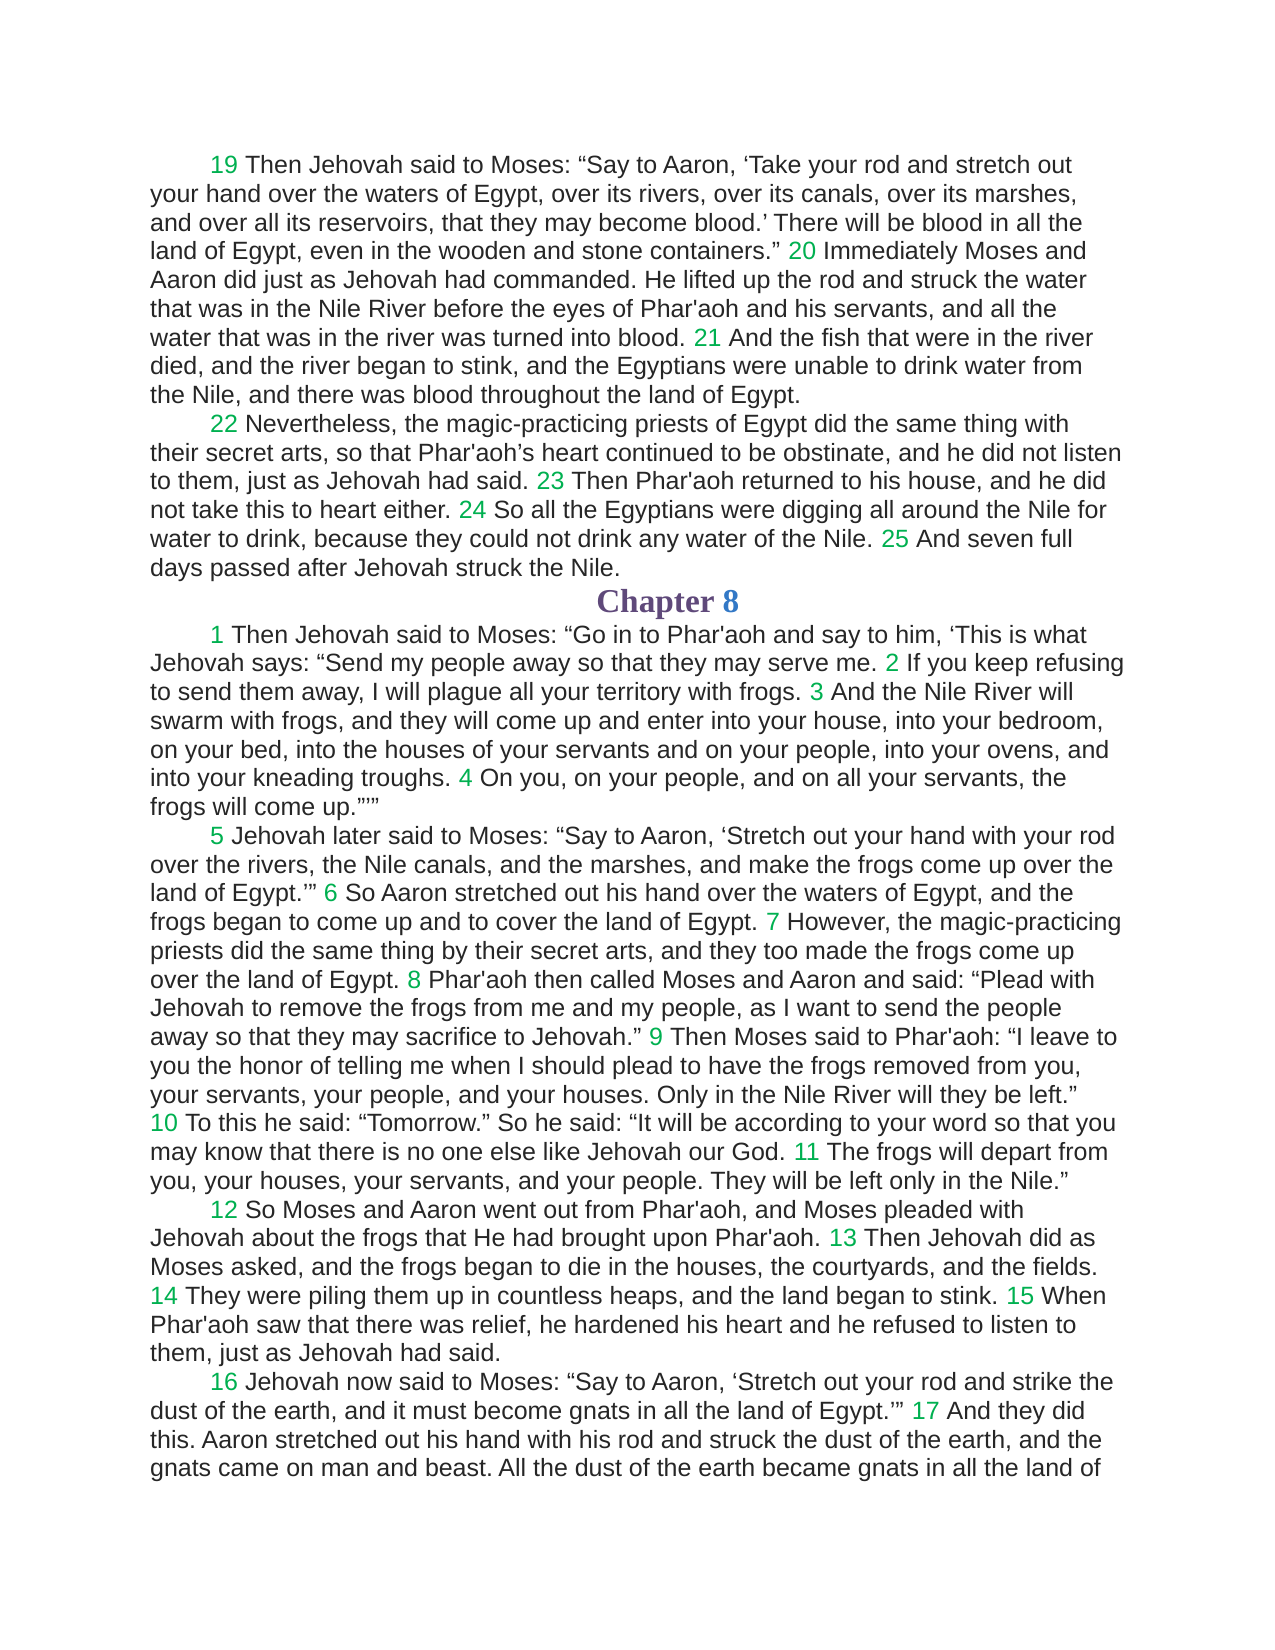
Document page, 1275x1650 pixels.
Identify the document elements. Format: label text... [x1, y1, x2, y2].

text Chapter 8 [150, 581, 1125, 619]
text 22 Nevertheless, the magic-practicing priests of Egypt did the same thing with their secret arts, so that Pharʹaoh’s heart continued to be obstinate, and he did not listen to them, just as Jehovah had said. 23 Then Pharʹaoh returned to his house, and he did not take this to heart either. 24 So all the Egyptians were digging all around the Nile for water to drink, because they could not drink any water of the Nile. 25 And seven full days passed after Jehovah struck the Nile. [150, 409, 1125, 581]
text 5 Jehovah later said to Moses: “Say to Aaron, ‘Stretch out your hand with your rod over the rivers, the Nile canals, and the marshes, and make the frogs come up over the land of Egypt.’” 6 So Aaron stretched out his hand over the waters of Egypt, and the frogs began to come up and to cover the land of Egypt. 7 However, the magic-practicing priests did the same thing by their secret arts, and they too made the frogs come up over the land of Egypt. 8 Pharʹaoh then called Moses and Aaron and said: “Plead with Jehovah to remove the frogs from me and my people, as I want to send the people away so that they may sacrifice to Jehovah.” 9 Then Moses said to Pharʹaoh: “I leave to you the honor of telling me when I should plead to have the frogs removed from you, your servants, your people, and your houses. Only in the Nile River will they be left.” 10 To this he said: “Tomorrow.” So he said: “It will be according to your word so that you may know that there is no one else like Jehovah our God. 11 The frogs will depart from you, your houses, your servants, and your people. They will be left only in the Nile.” [150, 821, 1125, 1194]
text 19 Then Jehovah said to Moses: “Say to Aaron, ‘Take your rod and stretch out your hand over the waters of Egypt, over its rivers, over its canals, over its marshes, and over all its reservoirs, that they may become blood.’ There will be blood in all the land of Egypt, even in the wooden and stone containers.” 20 Immediately Moses and Aaron did just as Jehovah had commanded. He lifted up the rod and struck the water that was in the Nile River before the eyes of Pharʹaoh and his servants, and all the water that was in the river was turned into blood. 21 And the fish that were in the river died, and the river began to stink, and the Egyptians were unable to drink water from the Nile, and there was blood throughout the land of Egypt. [150, 150, 1125, 409]
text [150, 1367, 1125, 1482]
text 12 So Moses and Aaron went out from Pharʹaoh, and Moses pleaded with Jehovah about the frogs that He had brought upon Pharʹaoh. 13 Then Jehovah did as Moses asked, and the frogs began to die in the houses, the courtyards, and the fields. 14 They were piling them up in countless heaps, and the land began to stink. 15 When Pharʹaoh saw that there was relief, he hardened his heart and he refused to listen to them, just as Jehovah had said. [150, 1194, 1125, 1367]
text 1 Then Jehovah said to Moses: “Go in to Pharʹaoh and say to him, ‘This is what Jehovah says: “Send my people away so that they may serve me. 2 If you keep refusing to send them away, I will plague all your territory with frogs. 3 And the Nile River will swarm with frogs, and they will come up and enter into your house, into your bedroom, on your bed, into the houses of your servants and on your people, into your ovens, and into your kneading troughs. 4 On you, on your people, and on all your servants, the frogs will come up.”’” [150, 619, 1125, 821]
